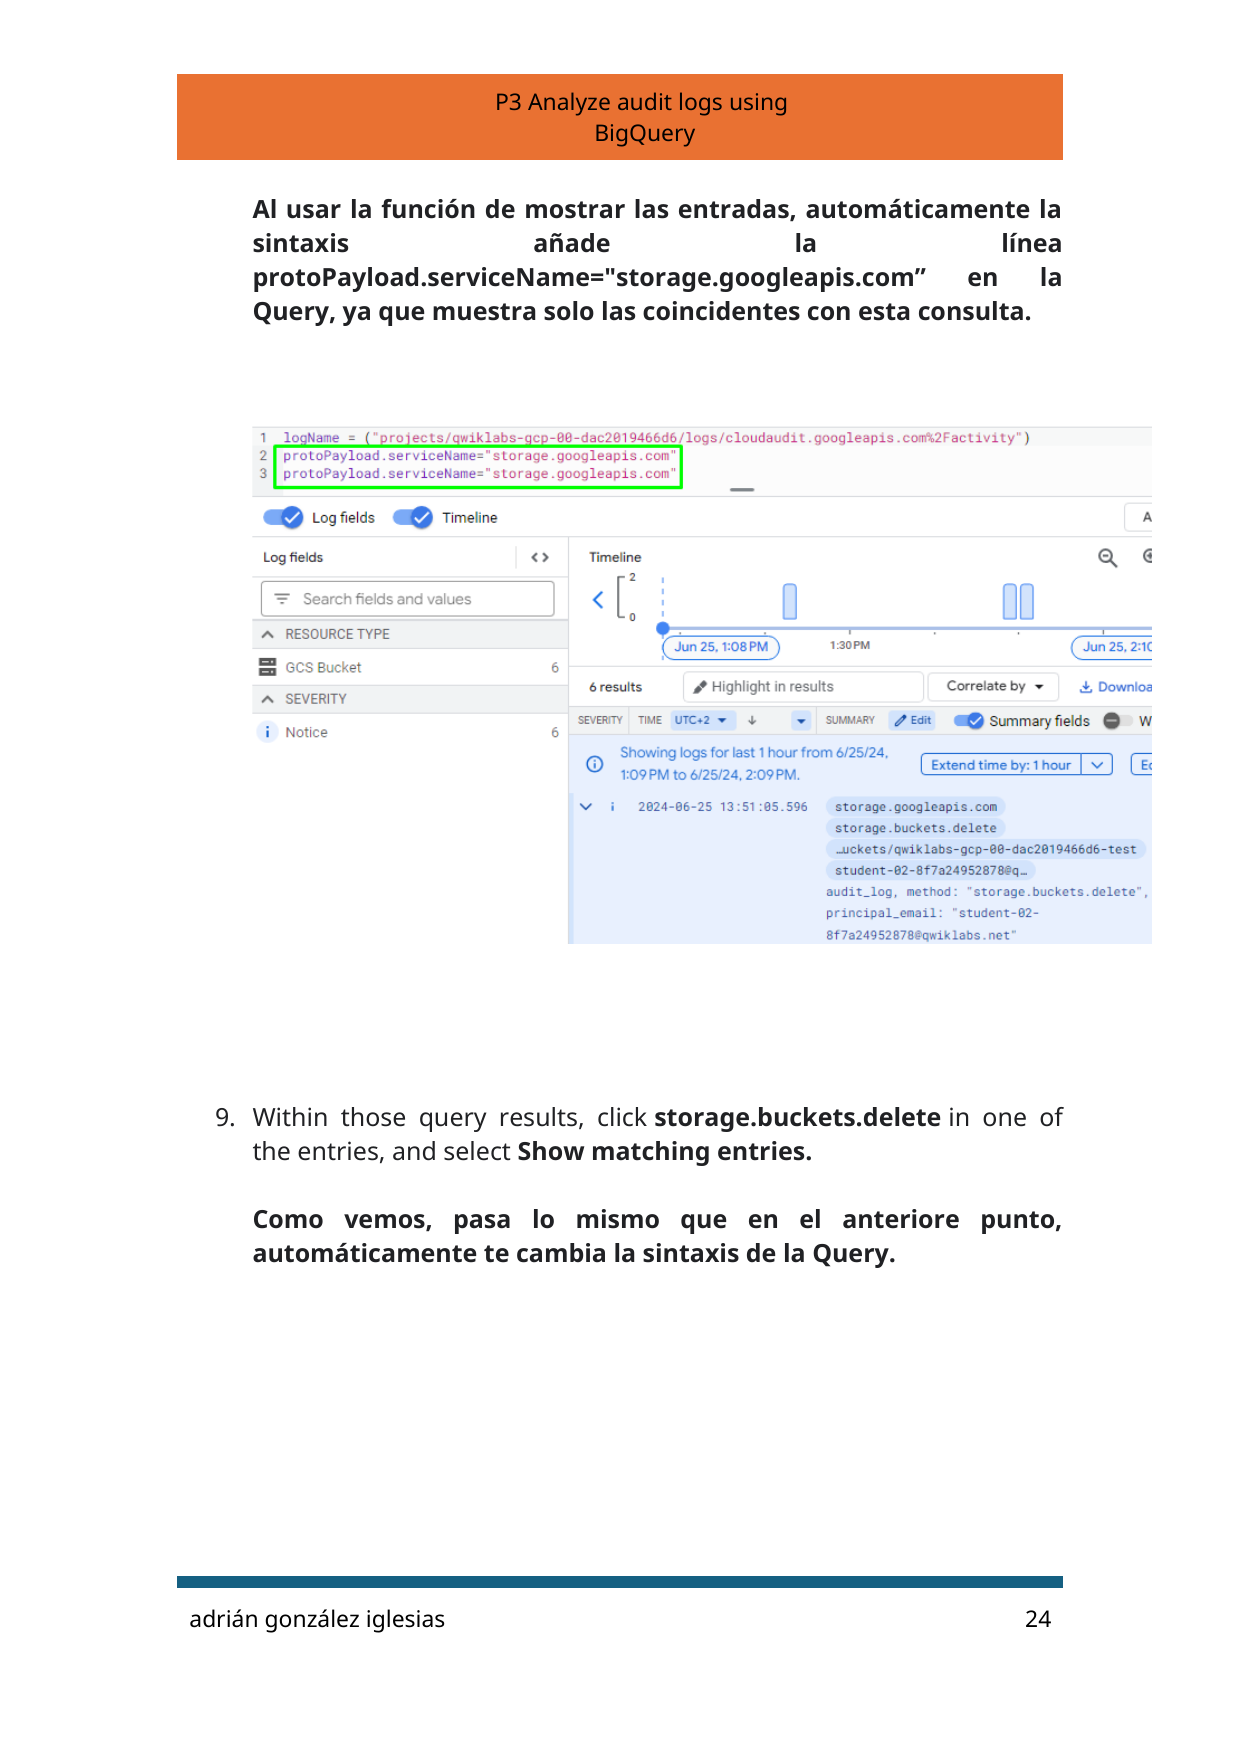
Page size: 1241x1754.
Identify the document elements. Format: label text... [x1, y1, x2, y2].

list Within those query results, click storage.buckets.delete in one of the entries, and select Show matching entries. [215, 1099, 1063, 1167]
picture [252, 420, 1152, 944]
text Como vemos, pasa lo mismo que en el anteriore punto, automáticamente te cambia la sintaxis de la Query. [252, 1201, 1063, 1269]
text Al usar la función de mostrar las entradas, automáticamente la sintaxis añade la línea protoPayload.serviceName="storage.googleapis.com” en la Query, ya que muestra solo las coincidentes con esta consulta. [252, 191, 1063, 328]
